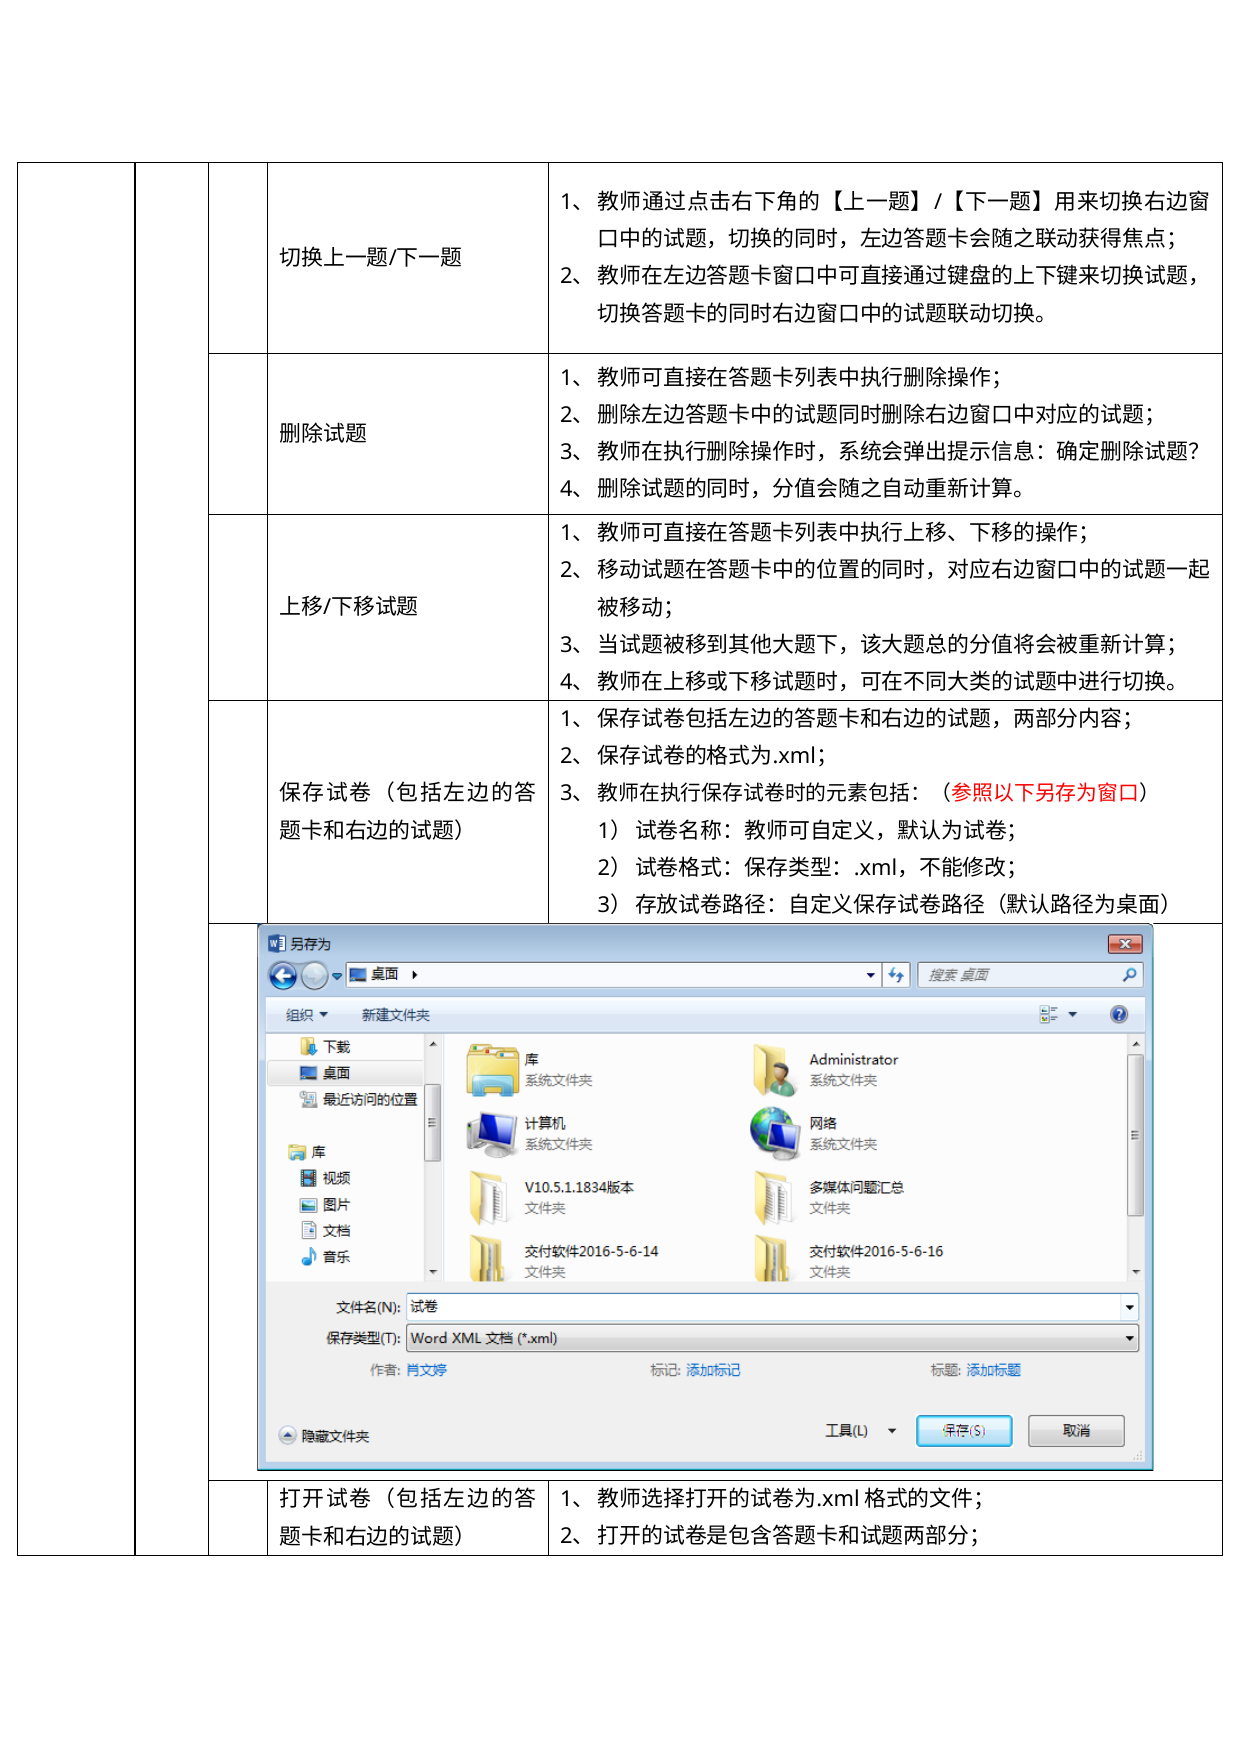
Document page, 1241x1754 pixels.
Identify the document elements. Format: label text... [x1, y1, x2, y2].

table_cell [209, 163, 267, 352]
table_cell 教师通过点击右下角的【上一题】/【下一题】用来切换右边窗口中的试题，切换的同时，左边答题卡会随之联动获得焦点； 教师在左边答题卡窗口中可直接通过键盘的上下键来切换试题，切换答题卡的同时右边窗口中的试题联动切换。 [549, 163, 1222, 352]
table_cell 保存试卷（包括左边的答题卡和右边的试题） [268, 701, 548, 923]
picture [257, 923, 1154, 1471]
table_cell [209, 354, 267, 513]
table_cell [209, 1481, 267, 1554]
table_cell 切换上一题/下一题 [268, 163, 548, 352]
table_cell [209, 701, 267, 923]
table_cell 保存试卷包括左边的答题卡和右边的试题，两部分内容； 保存试卷的格式为.xml； 教师在执行保存试卷时的元素包括：（参照以下另存为窗口） 试卷名称：教师可自定义，默认为试卷； 试卷格式：保存类型：.xml，不能修改； 存放试卷路径：自定义保存试卷路径（默认路径为桌面） [549, 701, 1222, 923]
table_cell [268, 1481, 548, 1554]
table_cell 教师可直接在答题卡列表中执行删除操作； 删除左边答题卡中的试题同时删除右边窗口中对应的试题； 教师在执行删除操作时，系统会弹出提示信息：确定删除试题？ 删除试题的同时，分值会随之自动重新计算。 [549, 354, 1222, 513]
table_cell 教师可直接在答题卡列表中执行上移、下移的操作； 移动试题在答题卡中的位置的同时，对应右边窗口中的试题一起被移动； 当试题被移到其他大题下，该大题总的分值将会被重新计算； 教师在上移或下移试题时，可在不同大类的试题中进行切换。 [549, 515, 1222, 700]
table_cell 上移/下移试题 [268, 515, 548, 700]
table_cell [209, 924, 1222, 1480]
table_cell [209, 515, 267, 700]
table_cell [549, 1481, 1222, 1554]
table_cell 删除试题 [268, 354, 548, 513]
